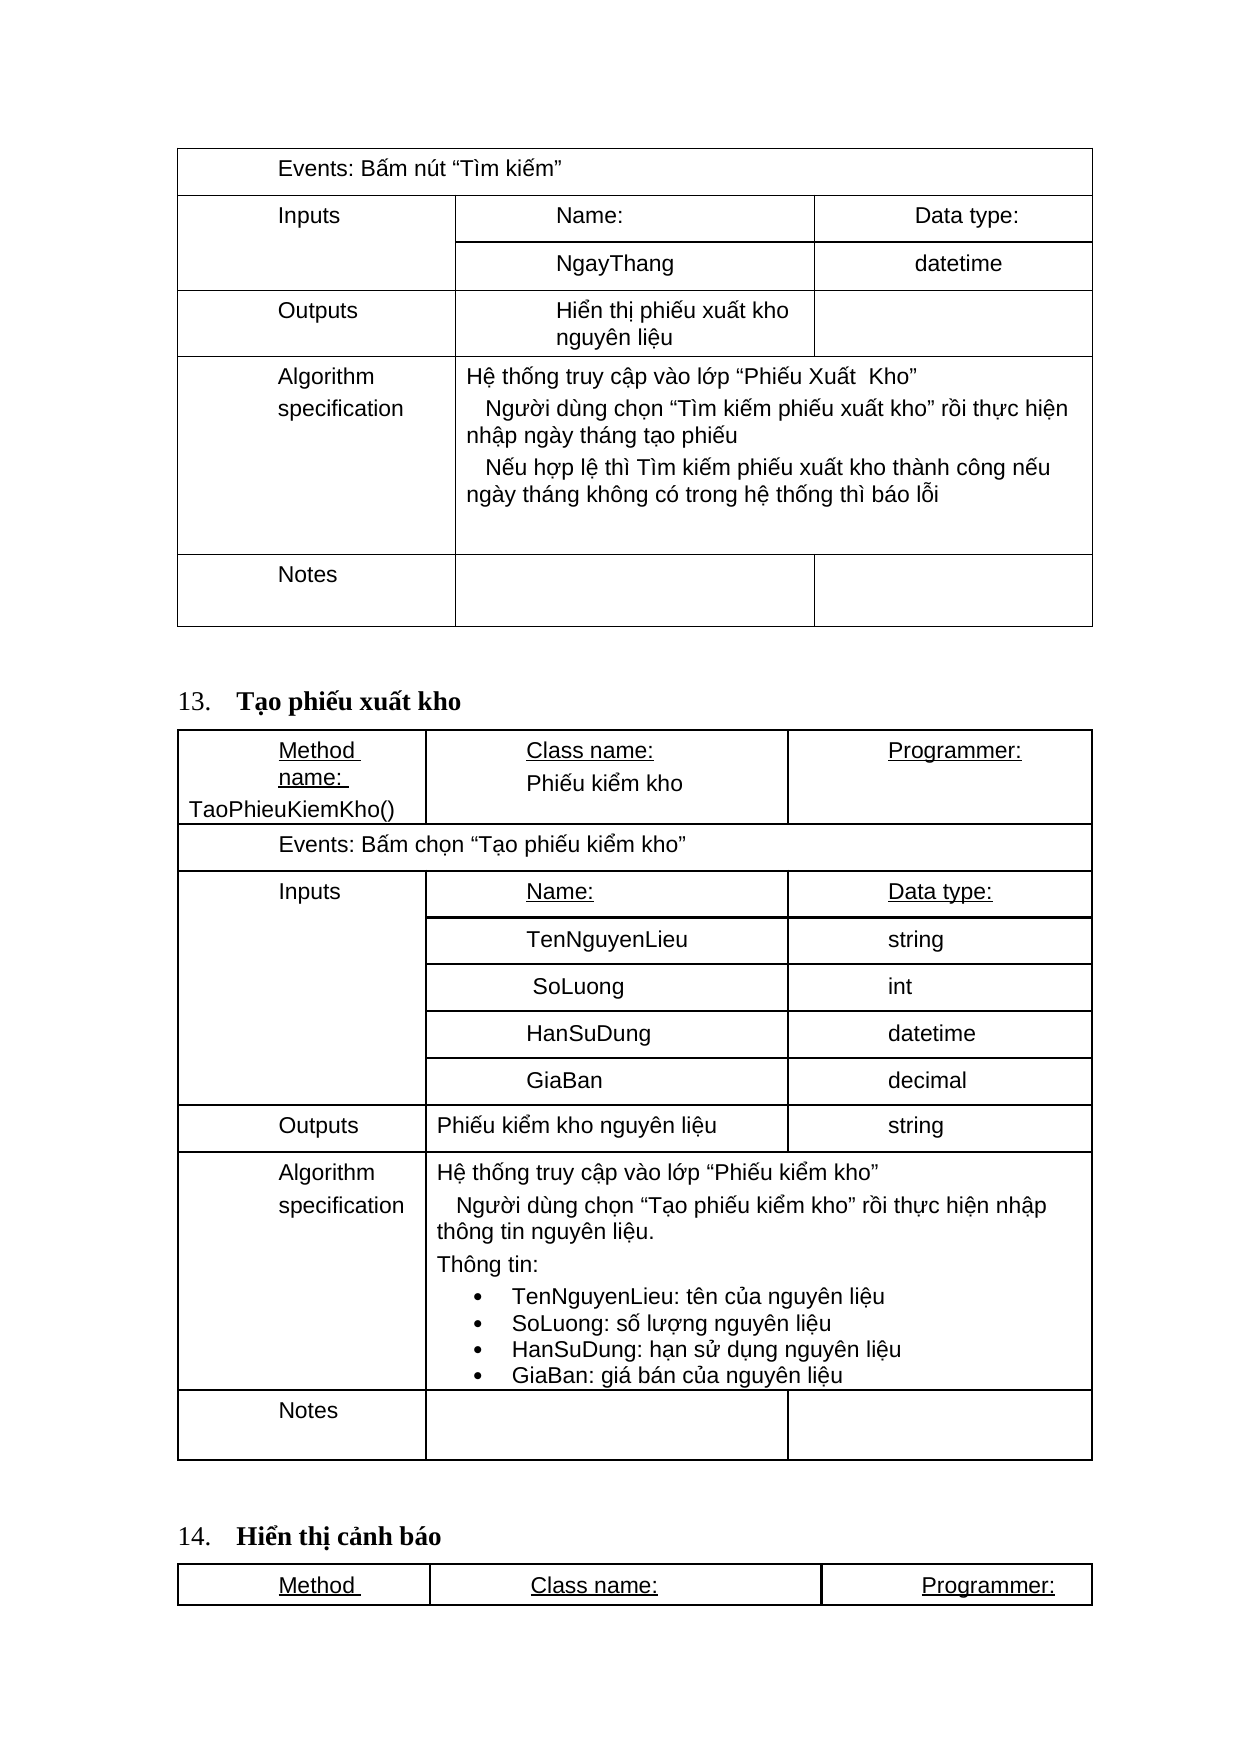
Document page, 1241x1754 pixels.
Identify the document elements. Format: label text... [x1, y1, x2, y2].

table_cell Name: [427, 872, 787, 916]
table_cell decimal [789, 1059, 1091, 1104]
table_cell Notes [178, 555, 455, 626]
table_cell Inputs [179, 872, 425, 1104]
subtitle Tạo phiếu xuất kho [177, 685, 1092, 717]
table_header Programmer: [823, 1565, 1091, 1604]
table_cell GiaBan [427, 1059, 787, 1104]
table_header Method name: HienThiCanhBao() [179, 1565, 429, 1604]
table_header Class name: Phiếu kiểm kho [431, 1565, 820, 1604]
table_cell int [789, 965, 1091, 1010]
subtitle Hiển thị cảnh báo [177, 1520, 1092, 1551]
table_cell HanSuDung [427, 1012, 787, 1057]
table_cell Hiển thị phiếu xuất kho nguyên liệu [456, 291, 814, 356]
table_header Programmer: [789, 731, 1091, 823]
table_cell [815, 291, 1092, 356]
table_cell [427, 1391, 787, 1459]
table_cell TenNguyenLieu [427, 919, 787, 963]
table_cell Hệ thống truy cập vào lớp “Phiếu kiểm kho” Người dùng chọn “Tạo phiếu kiểm kho” rồi thực hiện nhập thông tin nguyên liệu. Thông tin: TenNguyenLieu: tên của nguyên liệu SoLuong: số lượng nguyên liệu HanSuDung: hạn sử dụng nguyên liệu GiaBan: giá bán của nguyên liệu [427, 1153, 1091, 1389]
table_header Class name: Phiếu kiểm kho [427, 731, 787, 823]
table_cell Data type: [789, 872, 1091, 916]
table_cell Outputs [179, 1106, 425, 1151]
table_cell Algorithm specification [178, 357, 455, 554]
table_cell Algorithm specification [179, 1153, 425, 1389]
table_cell Events: Bấm chọn “Tạo phiếu kiểm kho” [179, 825, 1091, 869]
table_cell Events: Bấm nút “Tìm kiếm” [178, 149, 1092, 194]
table_cell Notes [179, 1391, 425, 1459]
table_cell SoLuong [427, 965, 787, 1010]
table_cell string [789, 919, 1091, 963]
table_cell [789, 1391, 1091, 1459]
table_cell NgayThang [456, 243, 814, 290]
table_cell Name: [456, 196, 814, 241]
table_cell Outputs [178, 291, 455, 356]
table_cell [456, 555, 814, 626]
table_header Method name: TaoPhieuKiemKho() [179, 731, 425, 823]
table_cell Hệ thống truy cập vào lớp “Phiếu Xuất Kho” Người dùng chọn “Tìm kiếm phiếu xuất kho” rồi thực hiện nhập ngày tháng tạo phiếu Nếu hợp lệ thì Tìm kiếm phiếu xuất kho thành công nếu ngày tháng không có trong hệ thống thì báo lỗi [456, 357, 1092, 554]
table_cell Phiếu kiểm kho nguyên liệu [427, 1106, 787, 1151]
table_cell [815, 555, 1092, 626]
table_cell datetime [789, 1012, 1091, 1057]
table_cell datetime [815, 243, 1092, 290]
table_cell Inputs [178, 196, 455, 290]
table_cell Data type: [815, 196, 1092, 241]
table_cell string [789, 1106, 1091, 1151]
